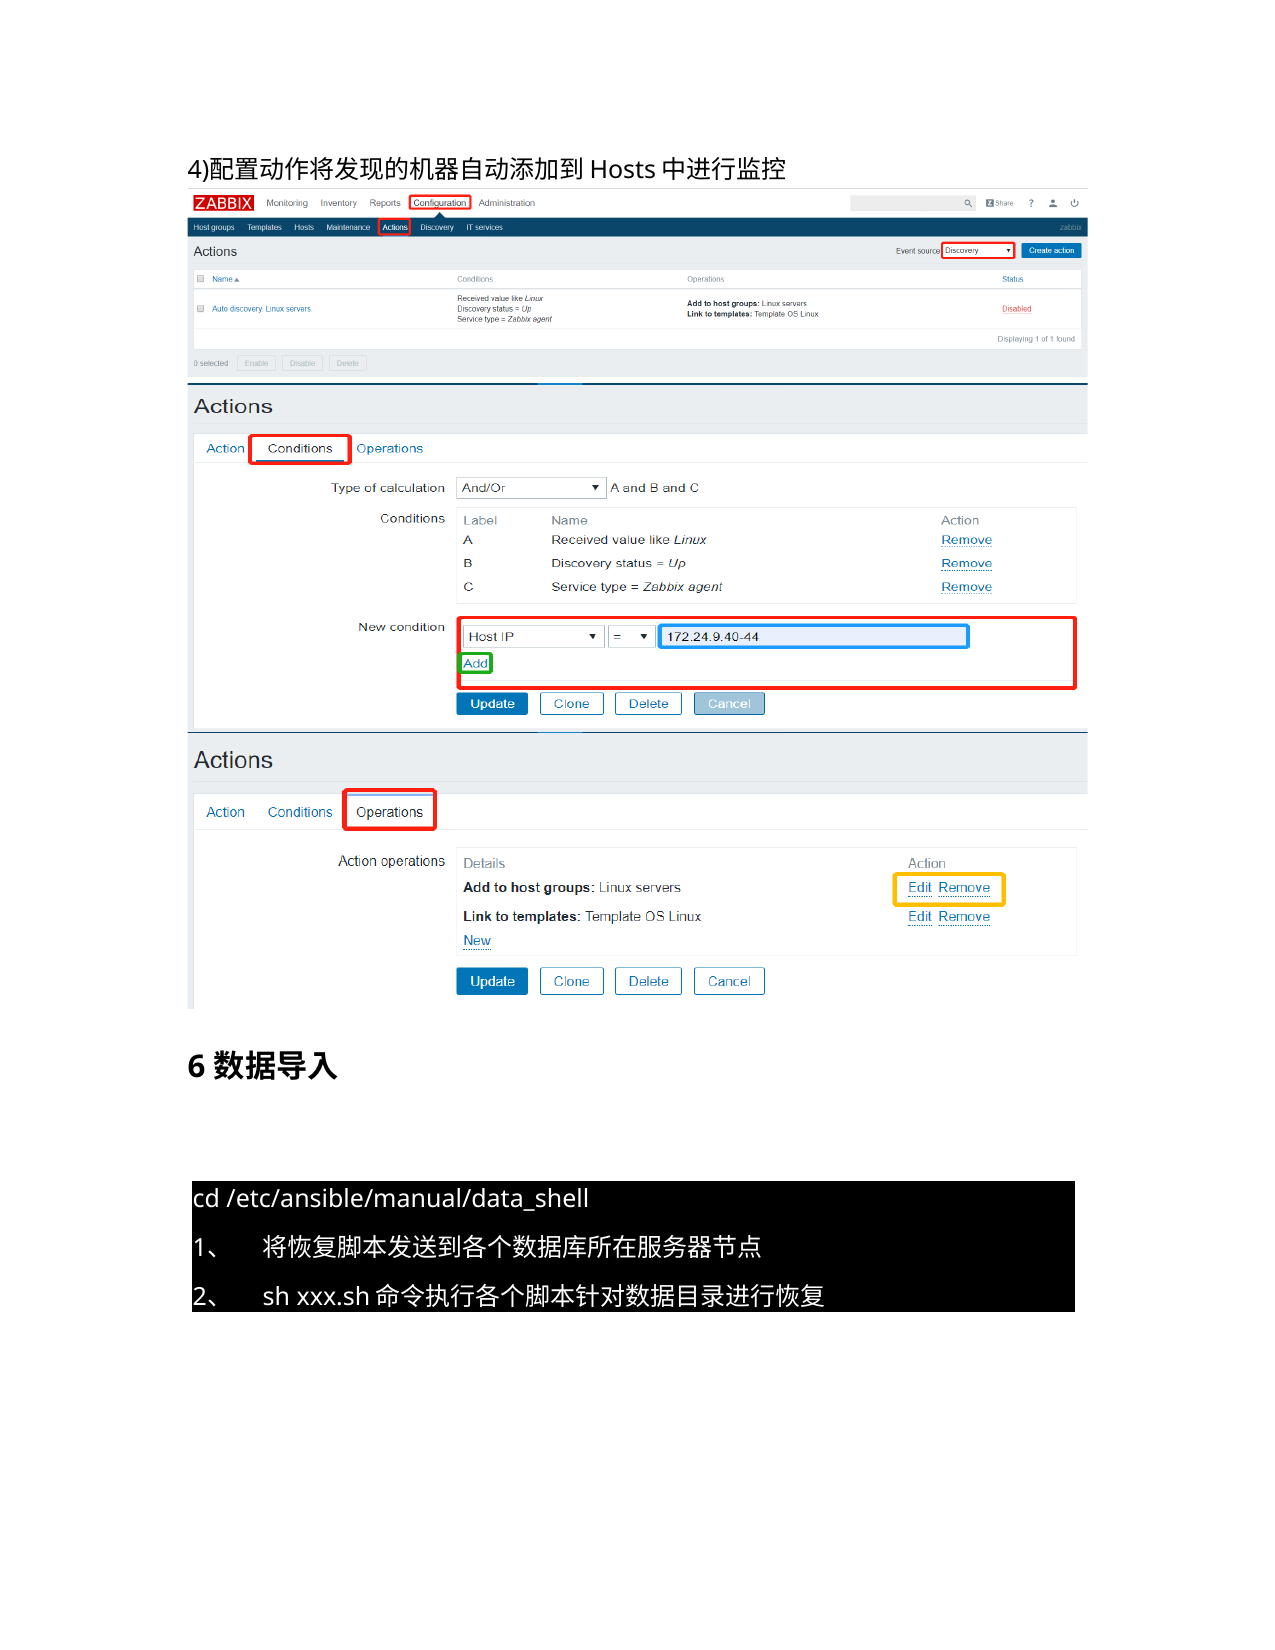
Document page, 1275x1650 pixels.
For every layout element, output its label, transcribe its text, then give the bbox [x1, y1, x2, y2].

picture [187, 383, 1088, 1009]
subtitle 6 数据导入 [187, 1044, 1087, 1086]
list 将恢复脚本发送到各个数据库所在服务器节点 [192, 1227, 1075, 1264]
text cd /etc/ansible/manual/data_shell [192, 1181, 1075, 1215]
text 4)配置动作将发现的机器自动添加到Hosts中进行监控 [187, 150, 1087, 186]
picture [187, 186, 1088, 377]
list sh xxx.sh命令执行各个脚本针对数据目录进行恢复 [192, 1276, 1075, 1312]
